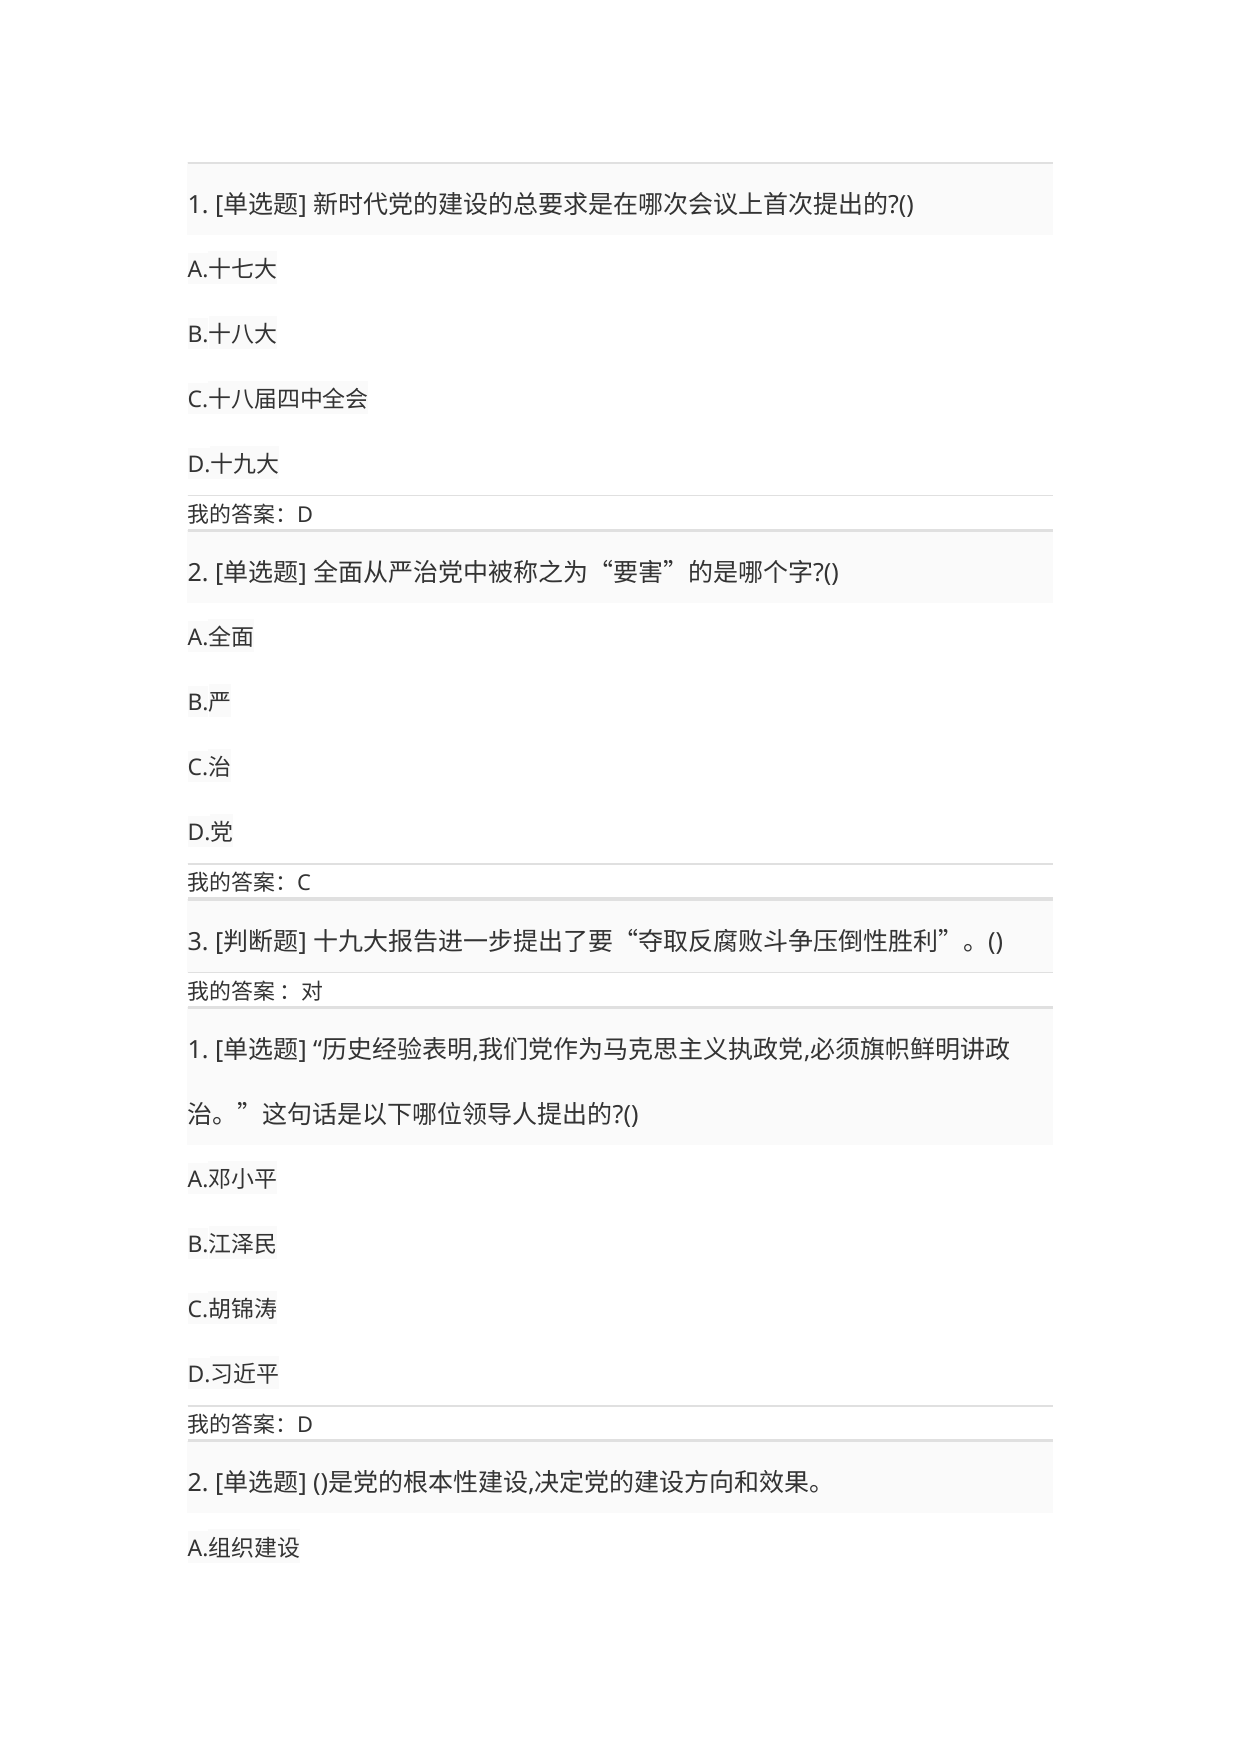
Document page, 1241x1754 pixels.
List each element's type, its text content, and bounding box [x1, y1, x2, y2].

text A.邓小平 [187, 1145, 1053, 1210]
text C.十八届四中全会 [187, 365, 1053, 430]
text C.胡锦涛 [187, 1275, 1053, 1340]
text D.党 [187, 798, 1053, 863]
text B.江泽民 [187, 1210, 1053, 1275]
text A.全面 [187, 603, 1053, 668]
text D.习近平 [187, 1340, 1053, 1405]
text B.严 [187, 668, 1053, 733]
text A.十七大 [187, 235, 1053, 300]
text 我的答案：D [297, 1407, 1053, 1439]
text 我的答案：C [297, 865, 1053, 897]
text 2. [单选题] 全面从严治党中被称之为“要害”的是哪个字?() [187, 531, 1053, 603]
text B.十八大 [187, 300, 1053, 365]
text 我的答案：D [187, 496, 1053, 530]
text C.治 [187, 733, 1053, 798]
text A.组织建设 [187, 1513, 1053, 1578]
text 我的答案 ：对 [187, 973, 1053, 1007]
text 1. [单选题] “历史经验表明,我们党作为马克思主义执政党,必须旗帜鲜明讲政治。”这句话是以下哪位领导人提出的?() [187, 1008, 1053, 1145]
text 1. [单选题] 新时代党的建设的总要求是在哪次会议上首次提出的?() [187, 163, 1053, 235]
text D.十九大 [187, 430, 1053, 495]
text 3. [判断题] 十九大报告进一步提出了要“夺取反腐败斗争压倒性胜利”。() [187, 900, 1053, 972]
text 2. [单选题] ()是党的根本性建设,决定党的建设方向和效果。 [187, 1442, 1053, 1513]
